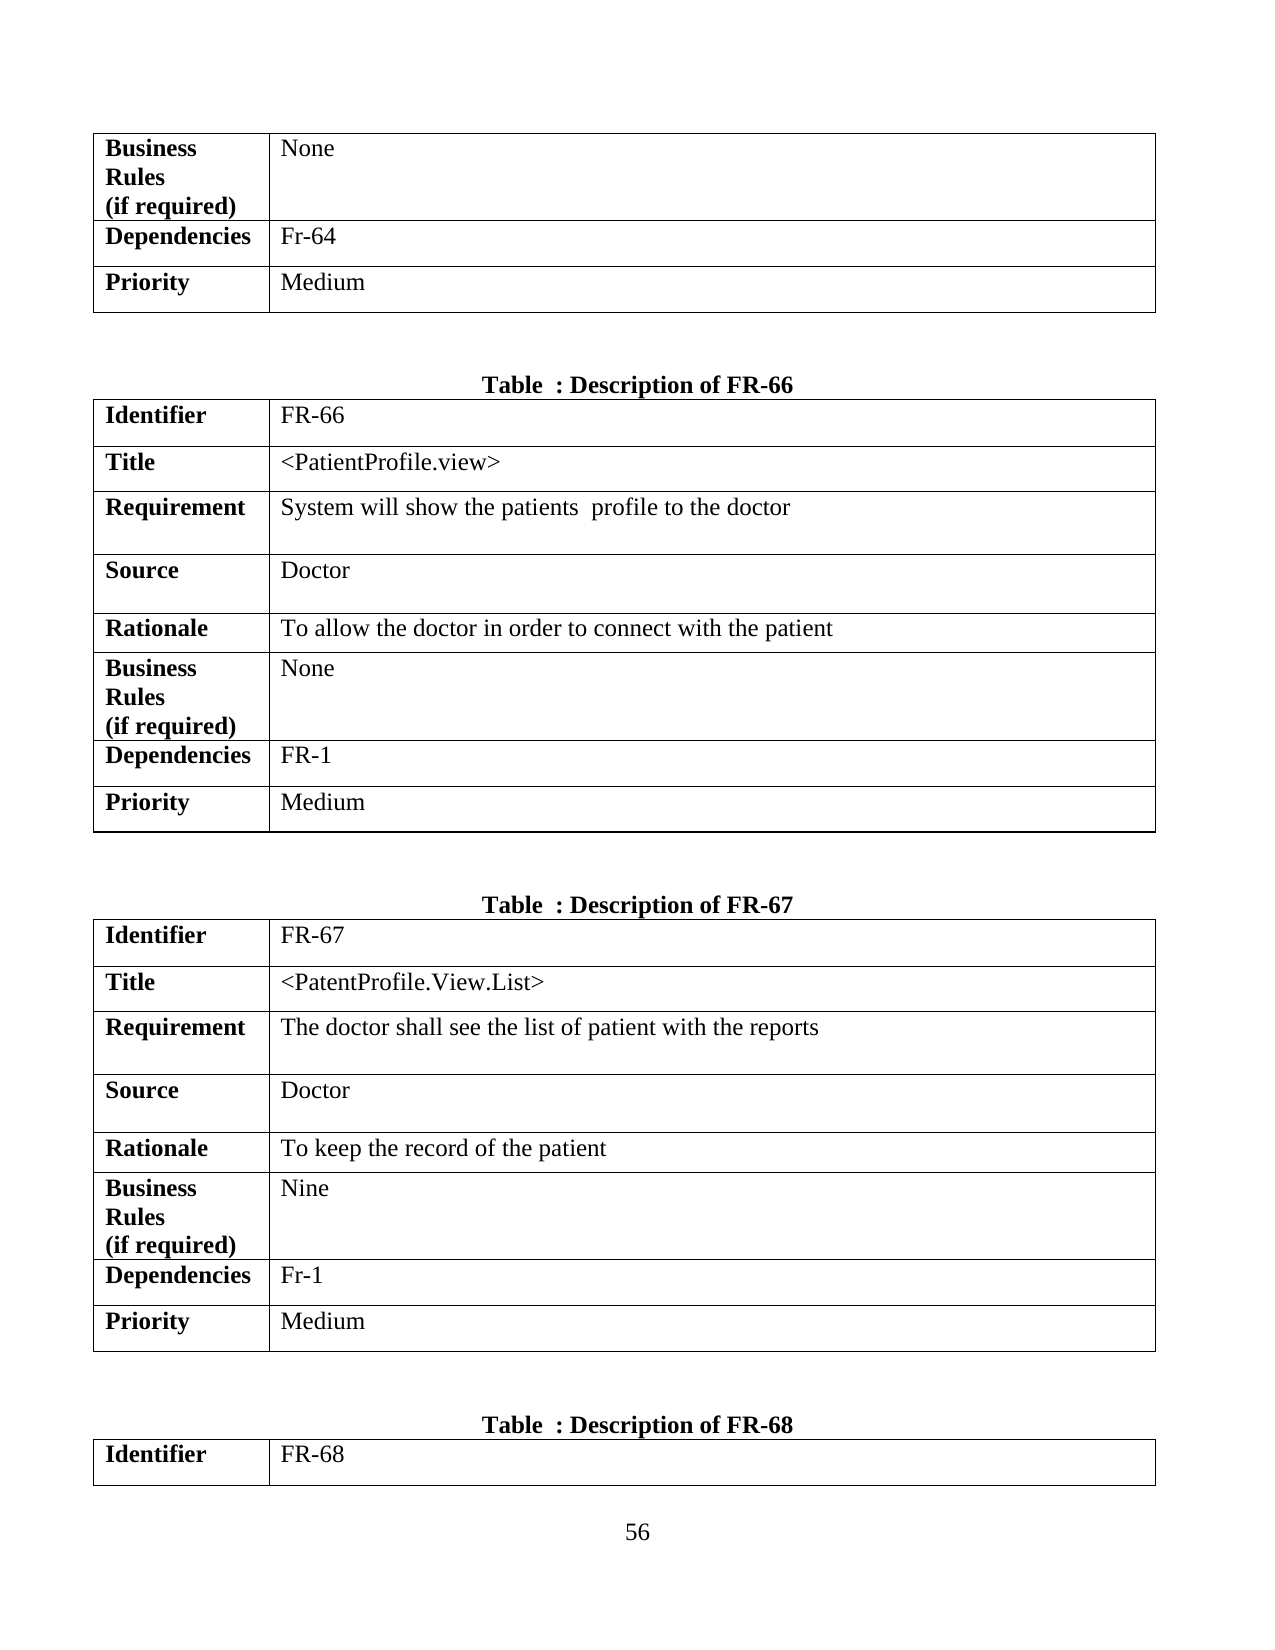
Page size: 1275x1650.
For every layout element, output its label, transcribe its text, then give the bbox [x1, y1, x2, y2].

table_cell To allow the doctor in order to connect with the patient [270, 614, 1155, 652]
table_cell Title [94, 967, 269, 1011]
table_cell FR-1 [270, 741, 1155, 786]
table_cell Dependencies [94, 1260, 269, 1305]
table_cell <PatientProfile.view> [270, 447, 1155, 491]
table_cell The doctor shall see the list of patient with the reports [270, 1012, 1155, 1074]
table_cell Requirement [94, 1012, 269, 1074]
table_header FR-66 [270, 400, 1155, 446]
table_cell Doctor [270, 1075, 1155, 1132]
table_cell Medium [270, 787, 1155, 831]
table_header Identifier [94, 920, 269, 966]
table_cell System will show the patients profile to the doctor [270, 492, 1155, 554]
table_header FR-68 [270, 1440, 1155, 1485]
text Table : Description of FR-67 [120, 890, 1155, 919]
table_cell None [270, 134, 1155, 220]
text Table : Description of FR-68 [120, 1410, 1155, 1438]
table_header Identifier [94, 400, 269, 446]
table_cell Requirement [94, 492, 269, 554]
table_cell Source [94, 1075, 269, 1132]
table_cell Rationale [94, 1133, 269, 1172]
table_cell Business Rules (if required) [94, 134, 269, 220]
table_header FR-67 [270, 920, 1155, 966]
table_cell Fr-1 [270, 1260, 1155, 1305]
table_cell Dependencies [94, 221, 269, 266]
text Table : Description of FR-66 [120, 370, 1155, 399]
table_cell Nine [270, 1173, 1155, 1259]
table_cell Medium [270, 267, 1155, 312]
table_cell Business Rules (if required) [94, 653, 269, 739]
table_cell Title [94, 447, 269, 491]
table_cell Priority [94, 267, 269, 312]
table_cell Dependencies [94, 741, 269, 786]
table_cell Medium [270, 1306, 1155, 1351]
table_cell Doctor [270, 555, 1155, 612]
table_cell To keep the record of the patient [270, 1133, 1155, 1172]
table_cell Source [94, 555, 269, 612]
table_cell Priority [94, 787, 269, 831]
table_cell <PatentProfile.View.List> [270, 967, 1155, 1011]
table_cell Priority [94, 1306, 269, 1351]
table_cell Rationale [94, 614, 269, 652]
table_cell Fr-64 [270, 221, 1155, 266]
table_cell None [270, 653, 1155, 739]
table_cell Business Rules (if required) [94, 1173, 269, 1259]
table_header Identifier [94, 1440, 269, 1485]
